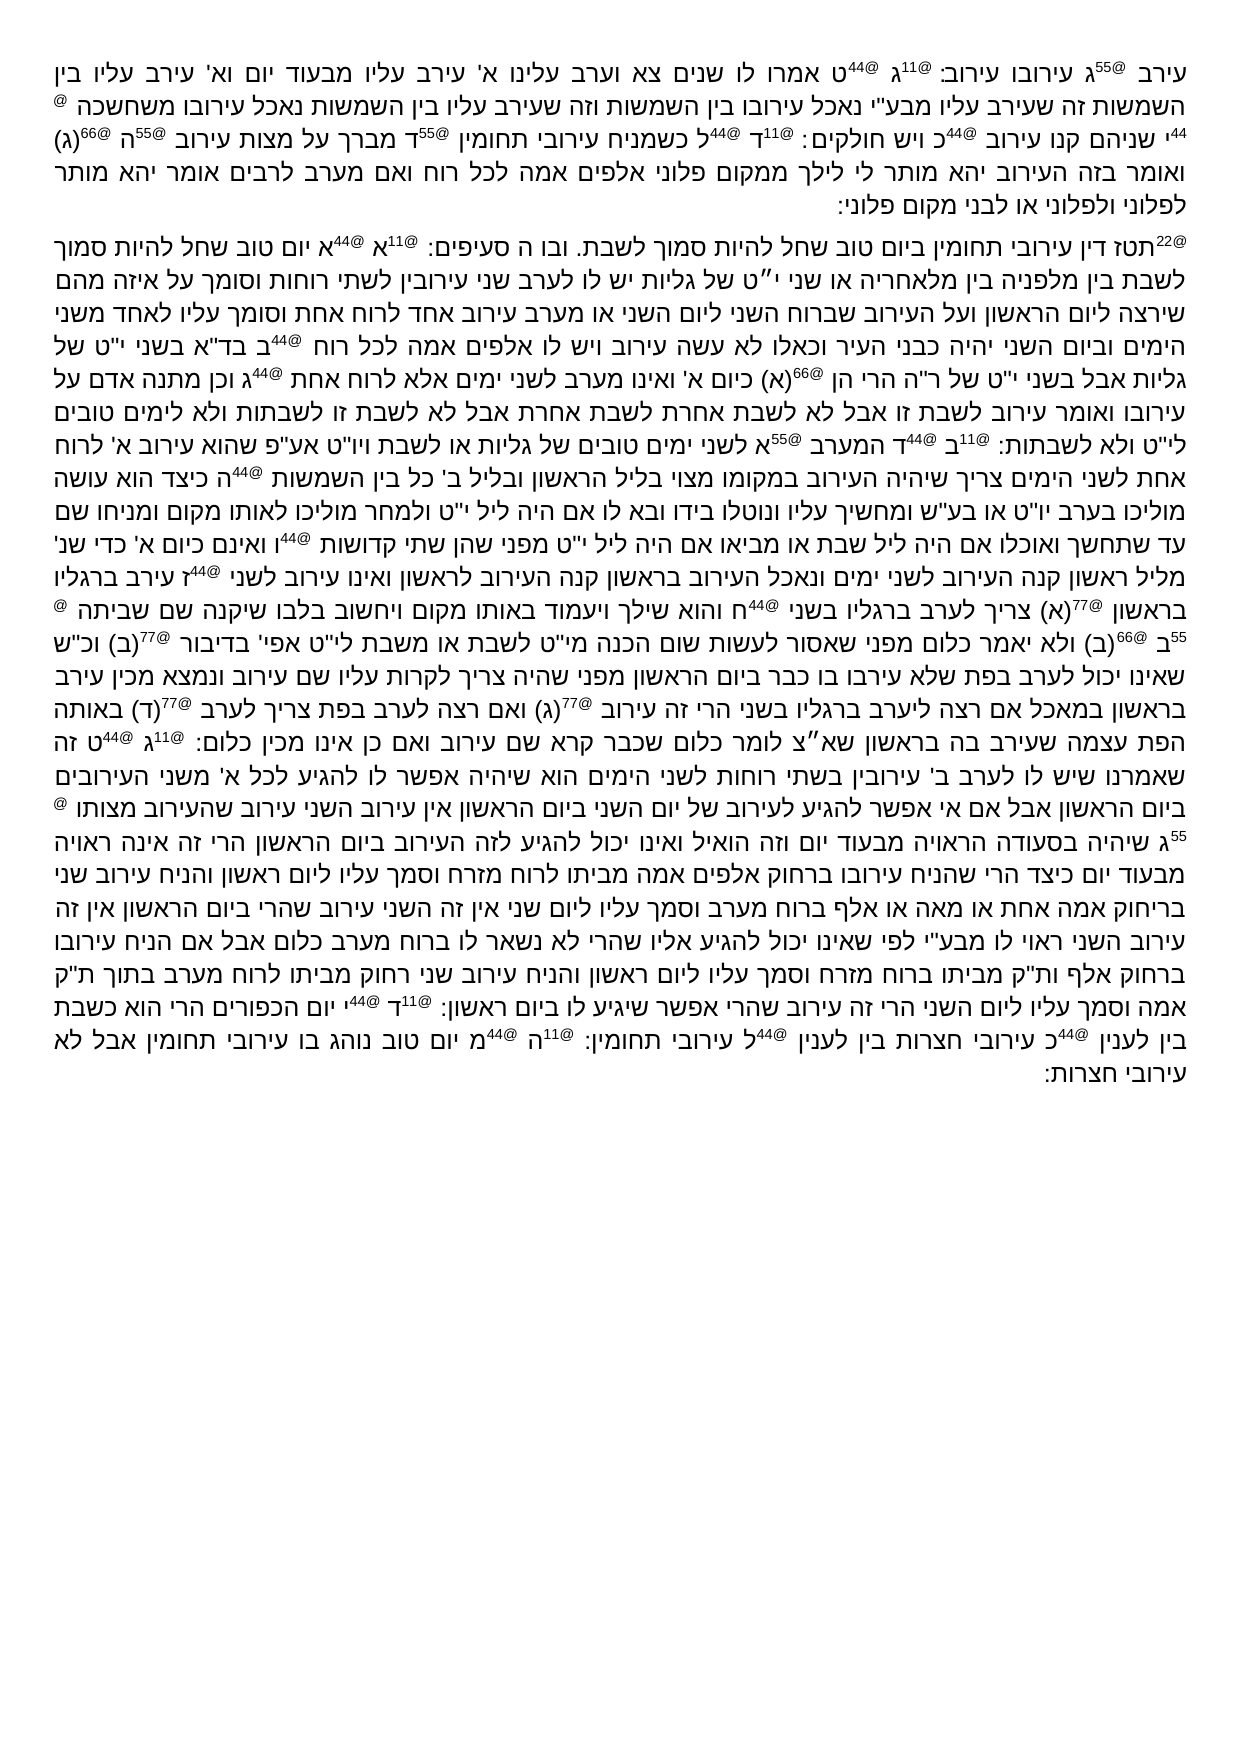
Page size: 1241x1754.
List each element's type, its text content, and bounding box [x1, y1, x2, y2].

text @22תטז דין עירובי תחומין ביום טוב שחל להיות סמוך לשבת. ובו ה סעיפים: @11א @44א יום טוב שחל להיות סמוך לשבת בין מלפניה בין מלאחריה או שני י״ט של גליות יש לו לערב שני עירובין לשתי רוחות וסומך על איזה מהם שירצה ליום הראשון ועל העירוב שברוח השני ליום השני או מערב עירוב אחד לרוח אחת וסומך עליו לאחד משני הימים וביום השני יהיה כבני העיר וכאלו לא עשה עירוב ויש לו אלפים אמה לכל רוח @44ב בד"א בשני י"ט של גליות אבל בשני י"ט של ר"ה הרי הן @66(א) כיום א' ואינו מערב לשני ימים אלא לרוח אחת @44ג וכן מתנה אדם על עירובו ואומר עירוב לשבת זו אבל לא לשבת אחרת לשבת אחרת אבל לא לשבת זו לשבתות ולא לימים טובים לי"ט ולא לשבתות ׃ @11ב @44ד המערב @55א לשני ימים טובים של גליות או לשבת ויו"ט אע"פ שהוא עירוב א' לרוח אחת לשני הימים צריך שיהיה העירוב במקומו מצוי בליל הראשון ובליל ב' כל בין השמשות @44ה כיצד הוא עושה מוליכו בערב יו"ט או בע"ש ומחשיך עליו ונוטלו בידו ובא לו אם היה ליל י"ט ולמחר מוליכו לאותו מקום ומניחו שם עד שתחשך ואוכלו אם היה ליל שבת או מביאו אם היה ליל י"ט מפני שהן שתי קדושות @44ו ואינם כיום א' כדי שנ' מליל ראשון קנה העירוב לשני ימים ונאכל העירוב בראשון קנה העירוב לראשון ואינו עירוב לשני @44ז עירב ברגליו בראשון @77(א) צריך לערב ברגליו בשני @44ח והוא שילך ויעמוד באותו מקום ויחשוב בלבו שיקנה שם שביתה @55ב @66(ב) ולא יאמר כלום מפני שאסור לעשות שום הכנה מי"ט לשבת או משבת לי"ט אפי' בדיבור @77(ב) וכ"ש שאינו יכול לערב בפת שלא עירבו בו כבר ביום הראשון מפני שהיה צריך לקרות עליו שם עירוב ונמצא מכין עירב בראשון במאכל אם רצה ליערב ברגליו בשני הרי זה עירוב @77(ג) ואם רצה לערב בפת צריך לערב @77(ד) באותה הפת עצמה שעירב בה בראשון שא״צ לומר כלום שכבר קרא שם עירוב ואם כן אינו מכין כלום: @11ג @44ט זה שאמרנו שיש לו לערב ב' עירובין בשתי רוחות לשני הימים הוא שיהיה אפשר לו להגיע לכל א' משני העירובים ביום הראשון אבל אם אי אפשר להגיע לעירוב של יום השני ביום הראשון אין עירוב השני עירוב שהעירוב מצותו @55ג שיהיה בסעודה הראויה מבעוד יום וזה הואיל ואינו יכול להגיע לזה העירוב ביום הראשון הרי זה אינה ראויה מבעוד יום כיצד הרי שהניח עירובו ברחוק אלפים אמה מביתו לרוח מזרח וסמך עליו ליום ראשון והניח עירוב שני בריחוק אמה אחת או מאה או אלף ברוח מערב וסמך עליו ליום שני אין זה השני עירוב שהרי ביום הראשון אין זה עירוב השני ראוי לו מבע"י לפי שאינו יכול להגיע אליו שהרי לא נשאר לו ברוח מערב כלום אבל אם הניח עירובו ברחוק אלף ות"ק מביתו ברוח מזרח וסמך עליו ליום ראשון והניח עירוב שני רחוק מביתו לרוח מערב בתוך ת"ק אמה וסמך עליו ליום השני הרי זה עירוב שהרי אפשר שיגיע לו ביום ראשון ׃ @11ד @44י יום הכפורים הרי הוא כשבת בין לענין @44כ עירובי חצרות בין לענין @44ל עירובי תחומין: @11ה @44מ יום טוב נוהג בו עירובי תחומין אבל לא עירובי חצרות: [53, 233, 1187, 1087]
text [53, 59, 1187, 220]
